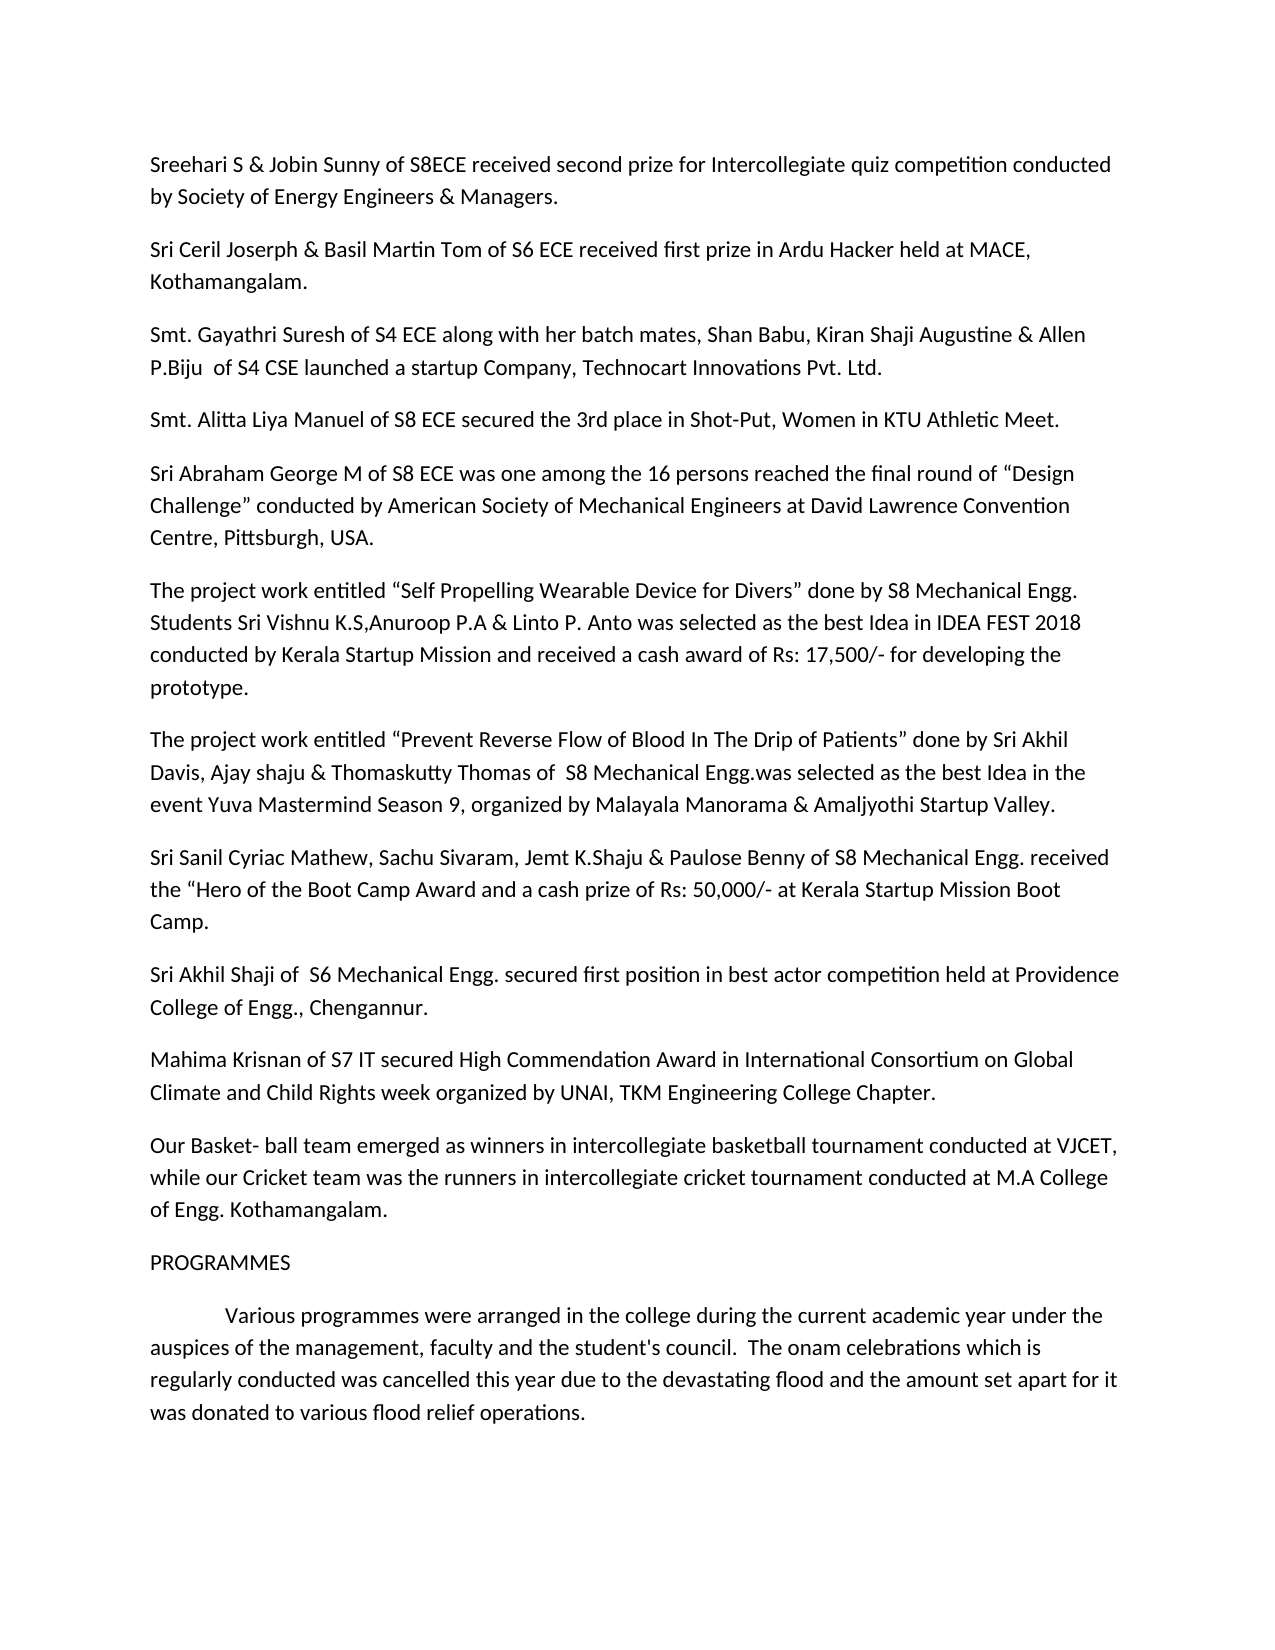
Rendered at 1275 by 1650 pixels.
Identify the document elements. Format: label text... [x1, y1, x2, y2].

text PROGRAMMES [150, 1248, 1125, 1276]
text Sri Akhil Shaji of S6 Mechanical Engg. secured first position in best actor competition held at Providence College of Engg., Chengannur. [150, 960, 1125, 1021]
text The project work entitled “Self Propelling Wearable Device for Divers” done by S8 Mechanical Engg. Students Sri Vishnu K.S,Anuroop P.A & Linto P. Anto was selected as the best Idea in IDEA FEST 2018 conducted by Kerala Startup Mission and received a cash award of Rs: 17,500/- for developing the prototype. [150, 576, 1125, 701]
text Various programmes were arranged in the college during the current academic year under the auspices of the management, faculty and the student's council. The onam celebrations which is regularly conducted was cancelled this year due to the devastating flood and the amount set apart for it was donated to various flood relief operations. [150, 1301, 1125, 1426]
text Sri Ceril Joserph & Basil Martin Tom of S6 ECE received first prize in Ardu Hacker held at MACE, Kothamangalam. [150, 235, 1125, 295]
text Smt. Gayathri Suresh of S4 ECE along with her batch mates, Shan Babu, Kiran Shaji Augustine & Allen P.Biju of S4 CSE launched a startup Company, Technocart Innovations Pvt. Ltd. [150, 320, 1125, 381]
text Sri Abraham George M of S8 ECE was one among the 16 persons reached the final round of “Design Challenge” conducted by American Society of Mechanical Engineers at David Lawrence Convention Centre, Pittsburgh, USA. [150, 459, 1125, 551]
text Sri Sanil Cyriac Mathew, Sachu Sivaram, Jemt K.Shaju & Paulose Benny of S8 Mechanical Engg. received the “Hero of the Boot Camp Award and a cash prize of Rs: 50,000/- at Kerala Startup Mission Boot Camp. [150, 843, 1125, 935]
text Mahima Krisnan of S7 IT secured High Commendation Award in International Consortium on Global Climate and Child Rights week organized by UNAI, TKM Engineering College Chapter. [150, 1046, 1125, 1106]
text Our Basket- ball team emerged as winners in intercollegiate basketball tournament conducted at VJCET, while our Cricket team was the runners in intercollegiate cricket tournament conducted at M.A College of Engg. Kothamangalam. [150, 1131, 1125, 1223]
text Sreehari S & Jobin Sunny of S8ECE received second prize for Intercollegiate quiz competition conducted by Society of Energy Engineers & Managers. [150, 150, 1125, 210]
text Smt. Alitta Liya Manuel of S8 ECE secured the 3rd place in Shot-Put, Women in KTU Athletic Meet. [150, 406, 1125, 434]
text The project work entitled “Prevent Reverse Flow of Blood In The Drip of Patients” done by Sri Akhil Davis, Ajay shaju & Thomaskutty Thomas of S8 Mechanical Engg.was selected as the best Idea in the event Yuva Mastermind Season 9, organized by Malayala Manorama & Amaljyothi Startup Valley. [150, 726, 1125, 818]
